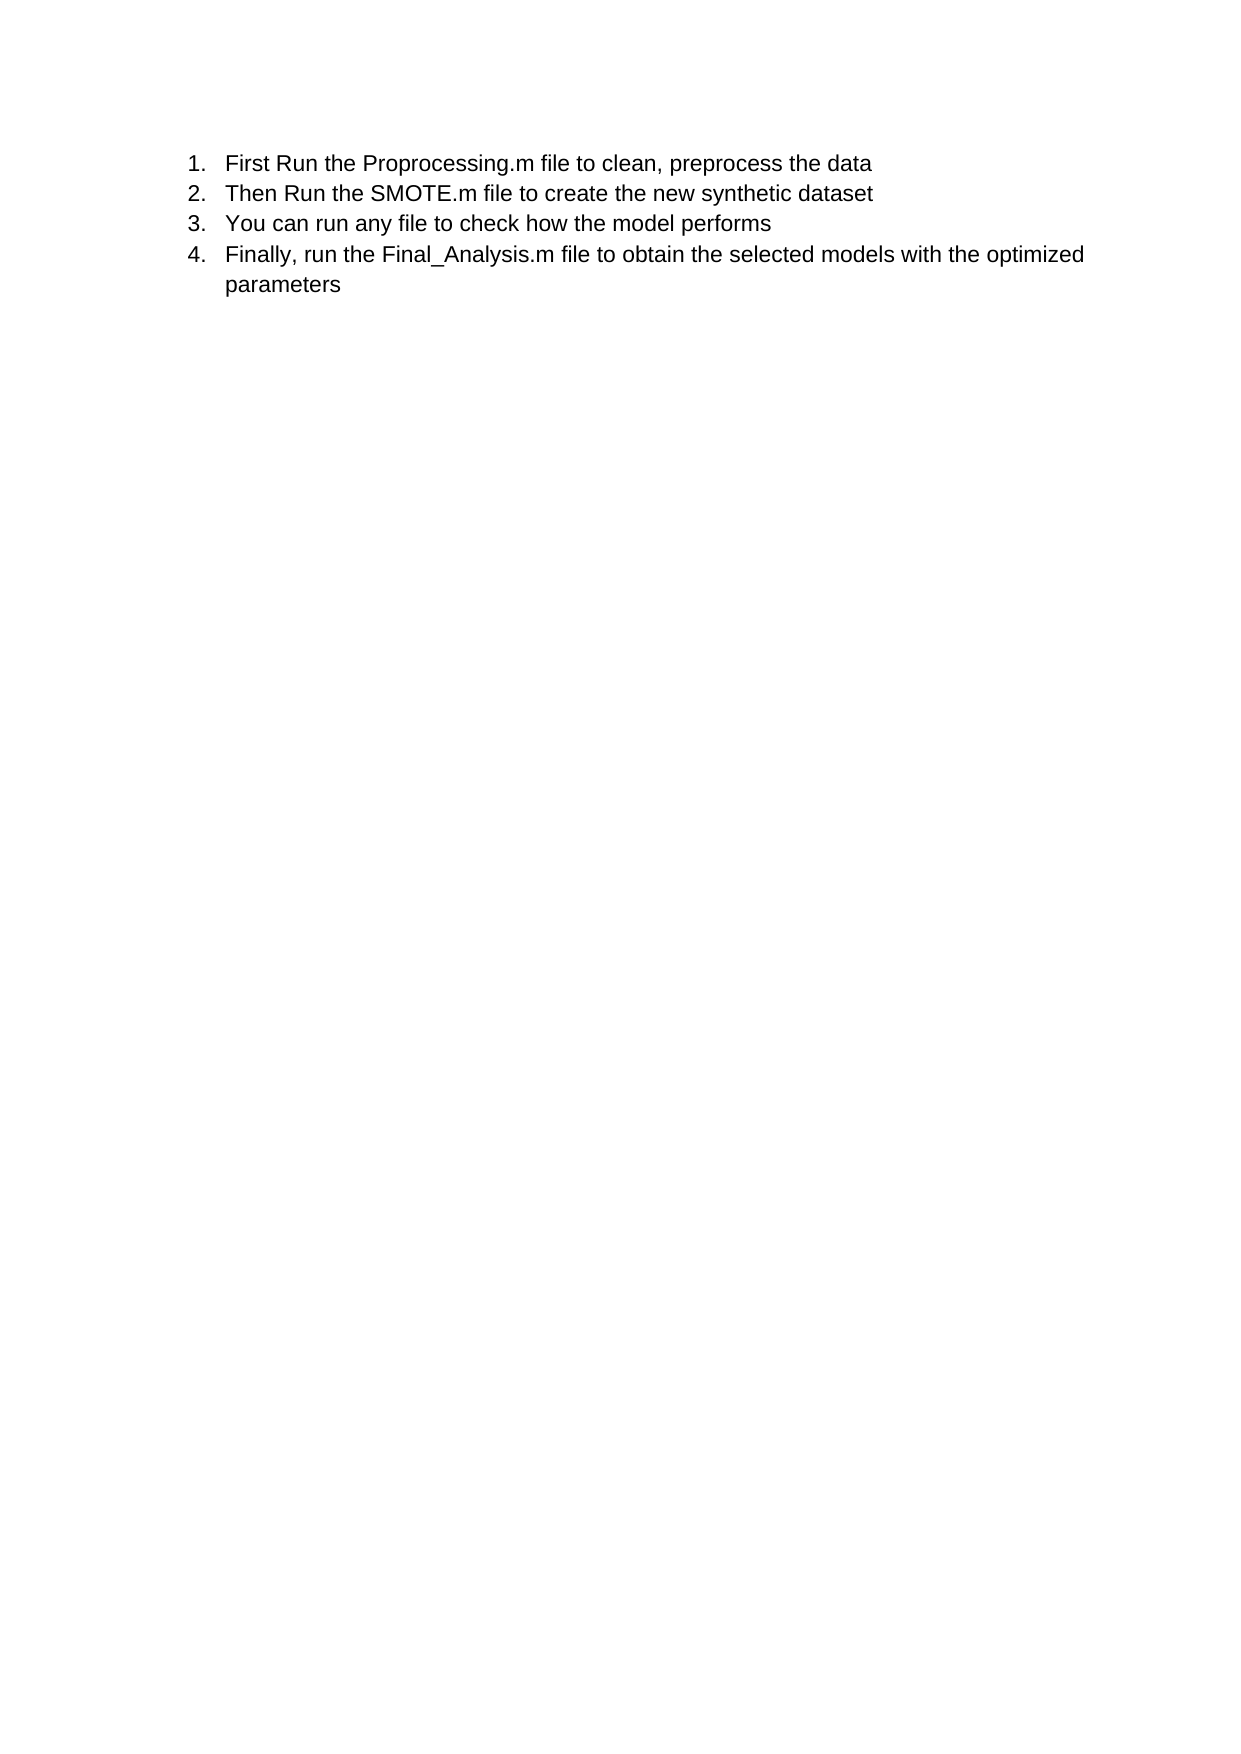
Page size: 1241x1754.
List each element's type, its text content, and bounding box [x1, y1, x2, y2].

list Finally, run the Final_Analysis.m file to obtain the selected models with the optimized parameters [187, 241, 1090, 297]
list You can run any file to check how the model performs [187, 210, 1090, 237]
list Then Run the SMOTE.m file to create the new synthetic dataset [187, 180, 1090, 207]
list First Run the Proprocessing.m file to clean, preprocess the data [187, 150, 1090, 176]
